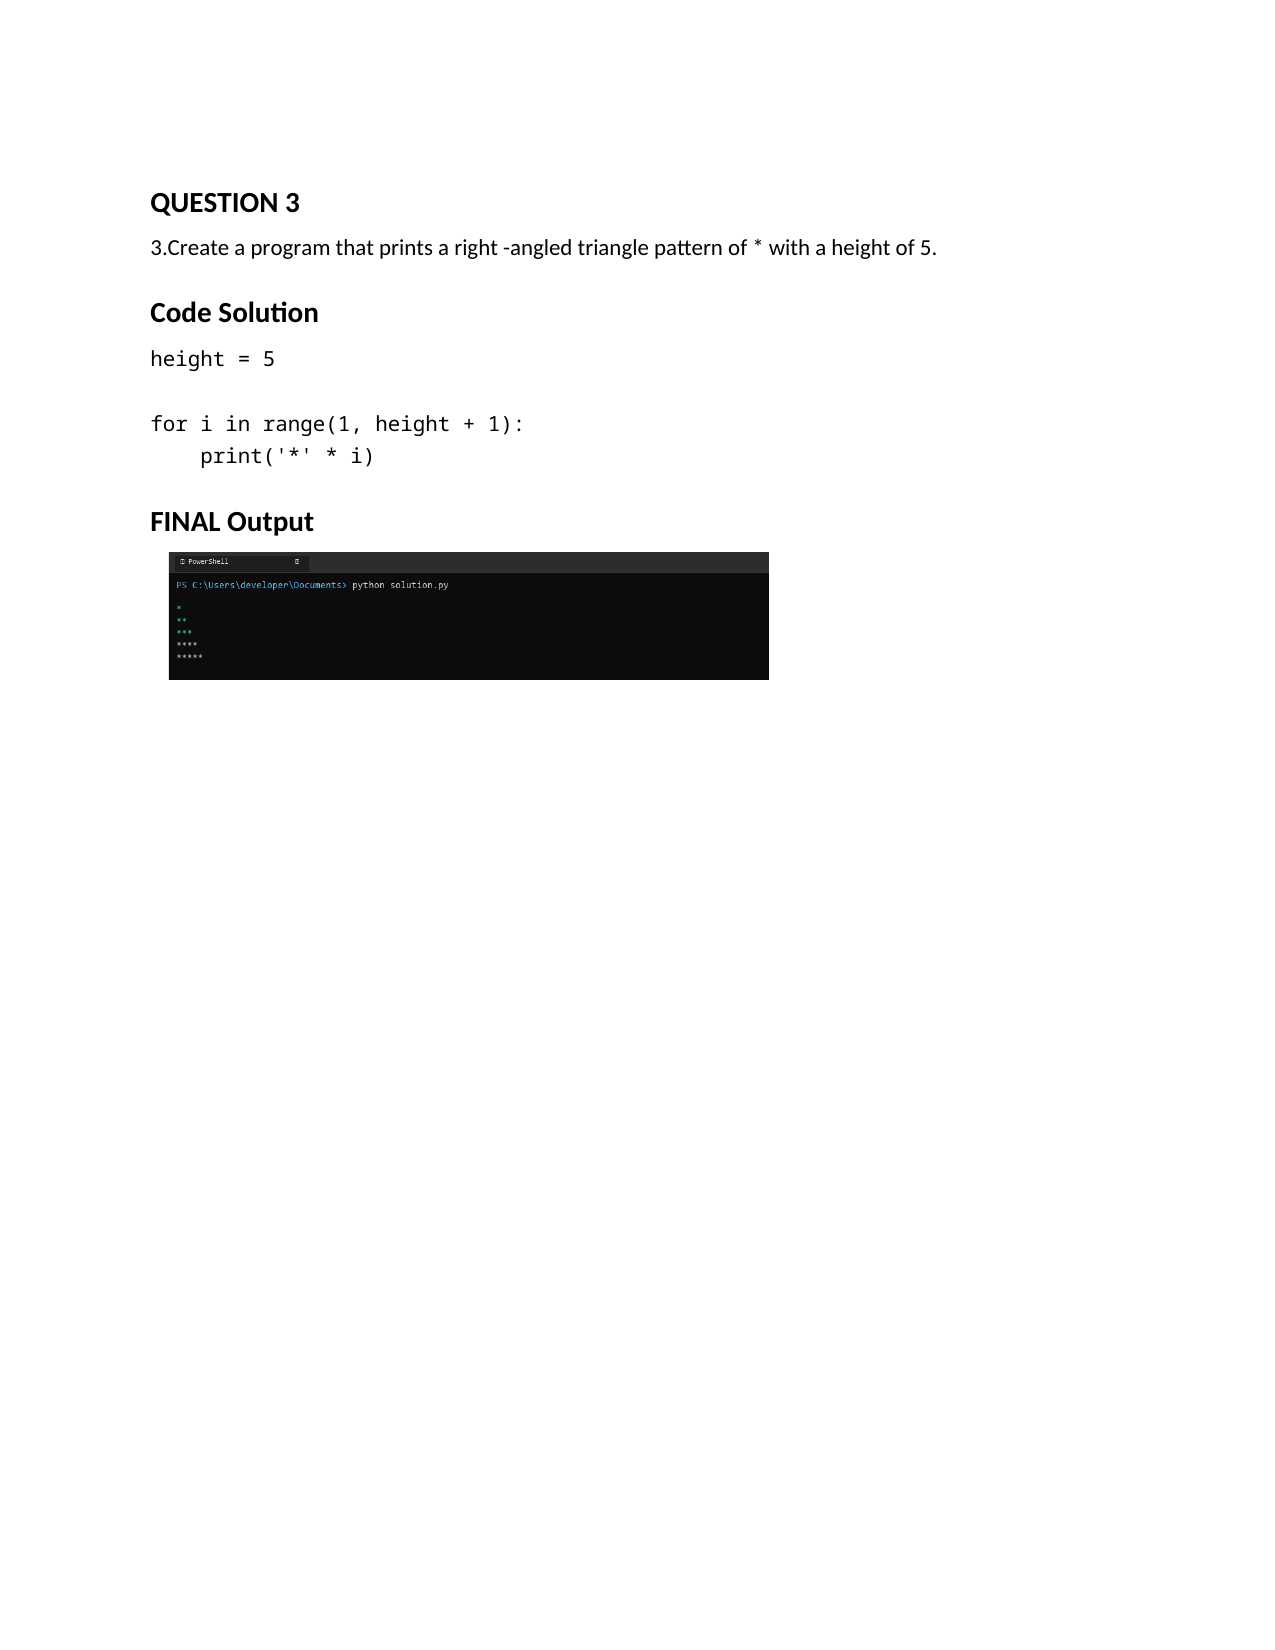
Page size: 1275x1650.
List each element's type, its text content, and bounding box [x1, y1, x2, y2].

subtitle QUESTION 3 [150, 184, 1064, 219]
subtitle FINAL Output [150, 503, 1064, 539]
text height = 5 for i in range(1, height + 1): print('*' * i) [150, 344, 1064, 470]
subtitle Code Solution [150, 294, 1064, 330]
picture [168, 552, 769, 680]
text 3.Create a program that prints a right -angled triangle pattern of * with a height of 5. [150, 233, 1064, 261]
